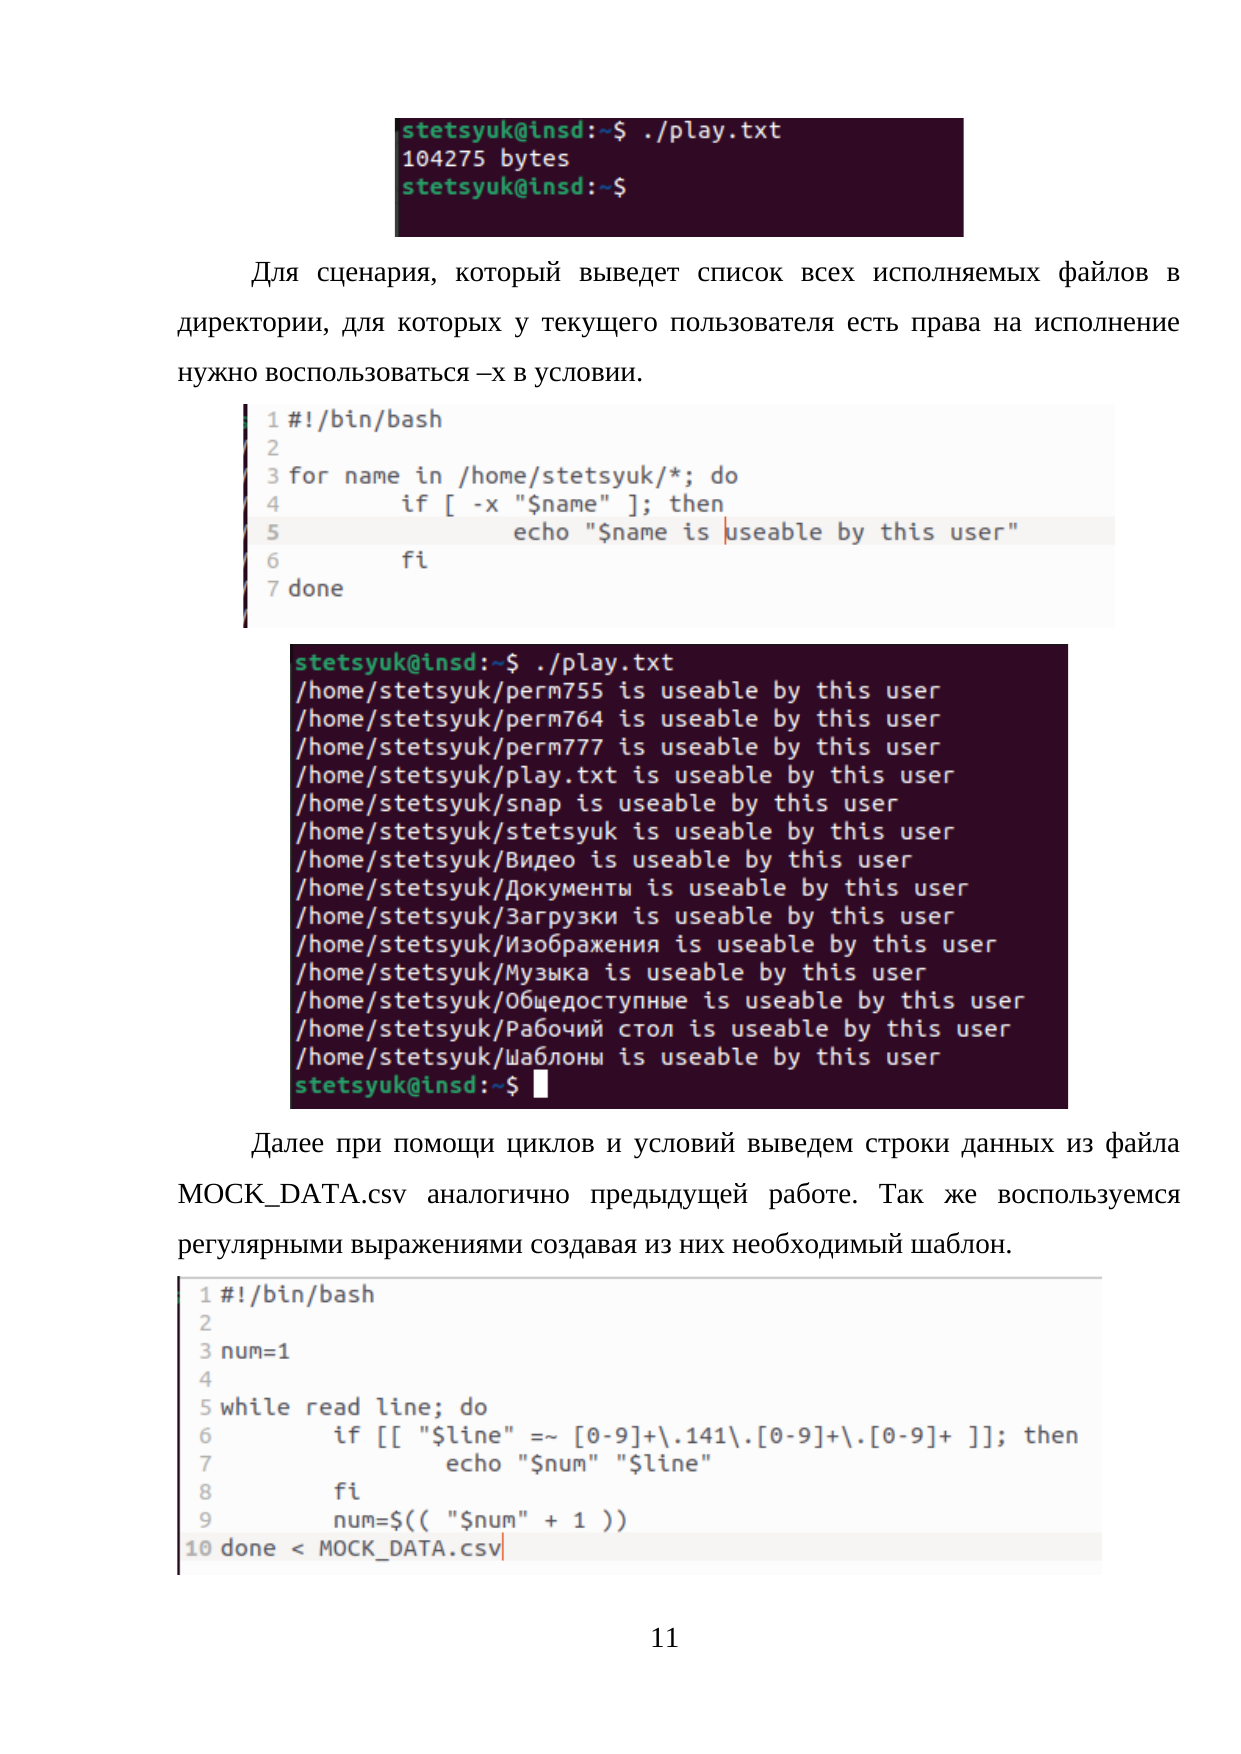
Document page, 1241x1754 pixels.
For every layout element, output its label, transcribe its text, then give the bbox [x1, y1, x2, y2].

picture [177, 1276, 1103, 1575]
picture [243, 404, 1115, 628]
text Далее при помощи циклов и условий выведем строки данных из файла MOCK_DATA.csv аналогично предыдущей работе. Так же воспользуемся регулярными выражениями создавая из них необходимый шаблон. [177, 1126, 1181, 1260]
picture [394, 118, 964, 237]
picture [290, 644, 1069, 1109]
text Для сценария, который выведет список всех исполняемых файлов в директории, для которых у текущего пользователя есть права на исполнение нужно воспользоваться –х в условии. [177, 254, 1181, 388]
